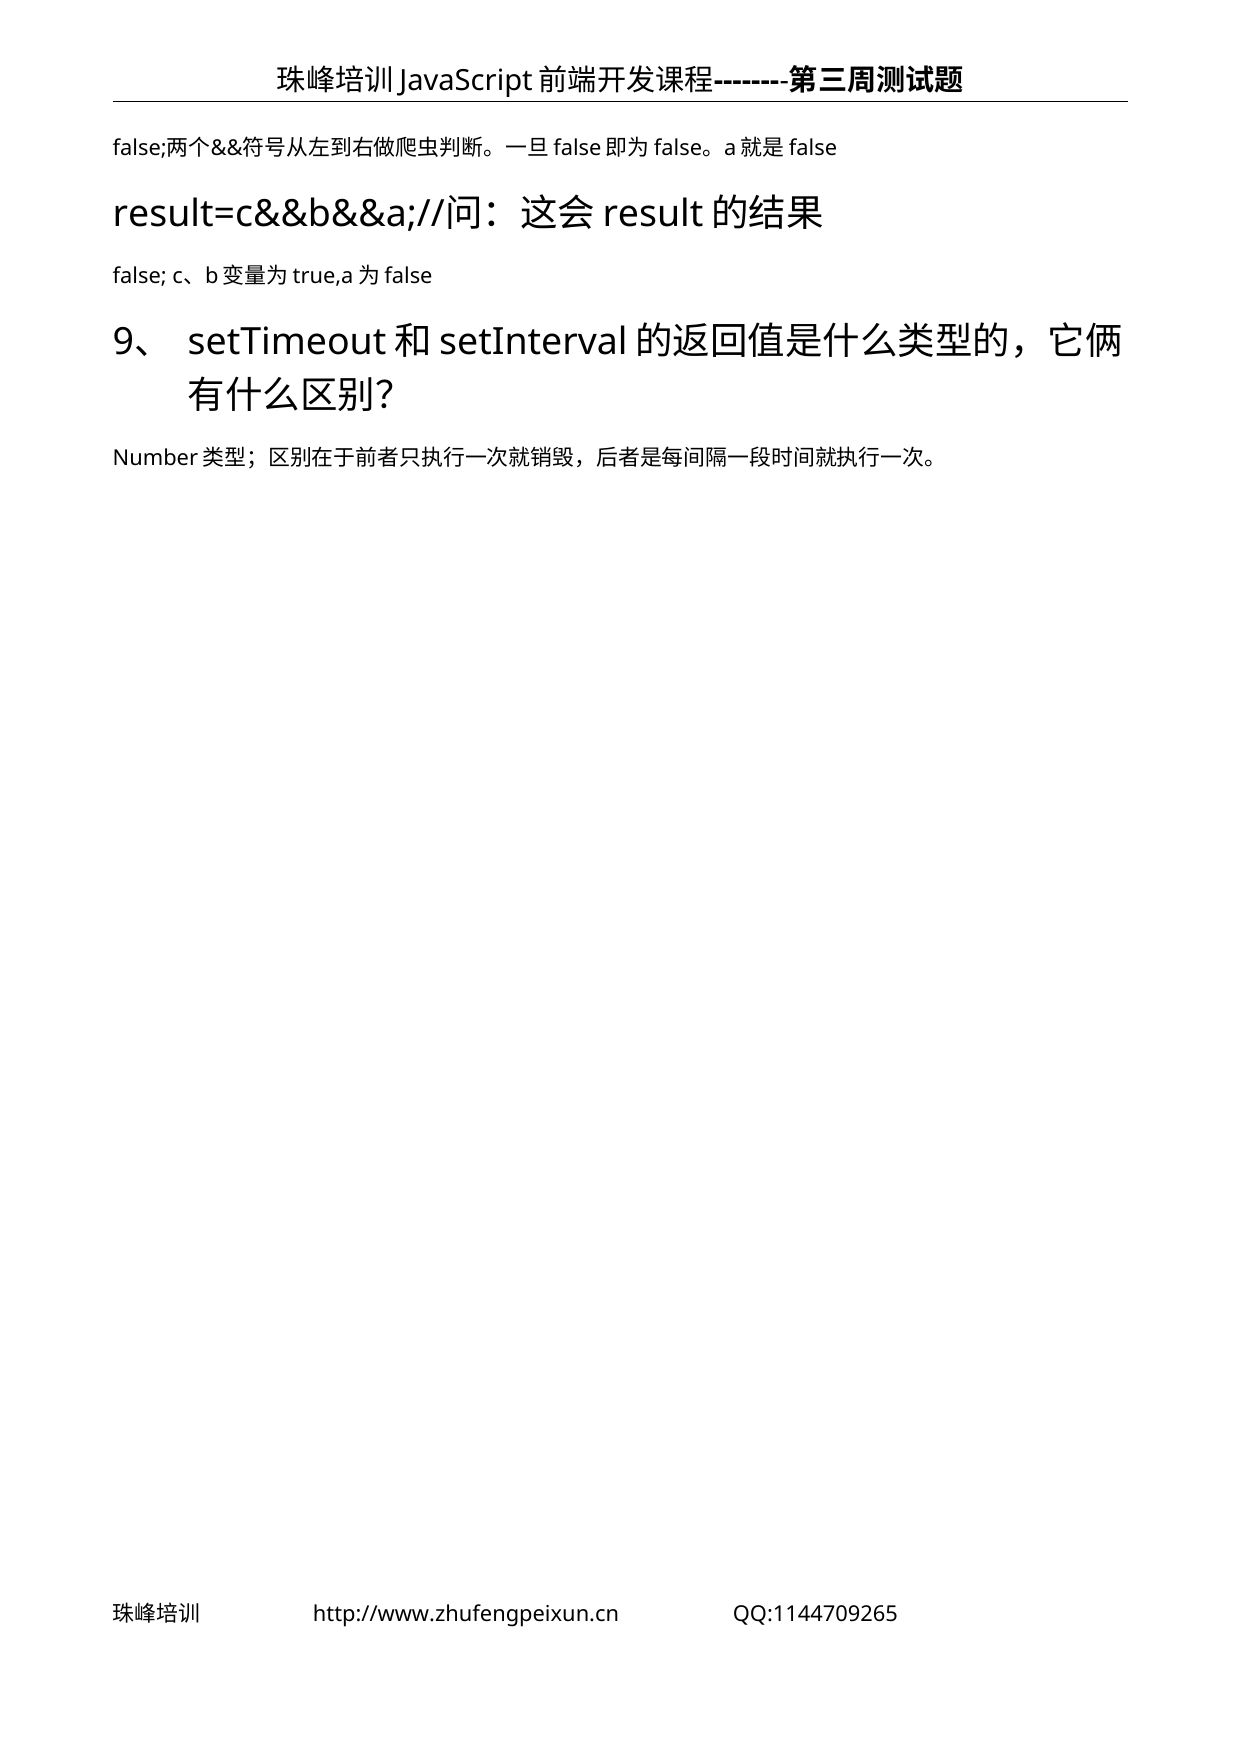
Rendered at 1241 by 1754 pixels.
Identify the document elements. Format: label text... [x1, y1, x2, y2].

list setTimeout和setInterval的返回值是什么类型的，它俩有什么区别？ [112, 311, 1128, 419]
text false; c、b变量为true,a为false [112, 258, 1128, 290]
text false;两个&&符号从左到右做爬虫判断。一旦false即为false。a就是false [112, 130, 1128, 162]
text Number类型；区别在于前者只执行一次就销毁，后者是每间隔一段时间就执行一次。 [112, 440, 1128, 472]
text result=c&&b&&a;//问：这会result的结果 [112, 183, 1128, 237]
